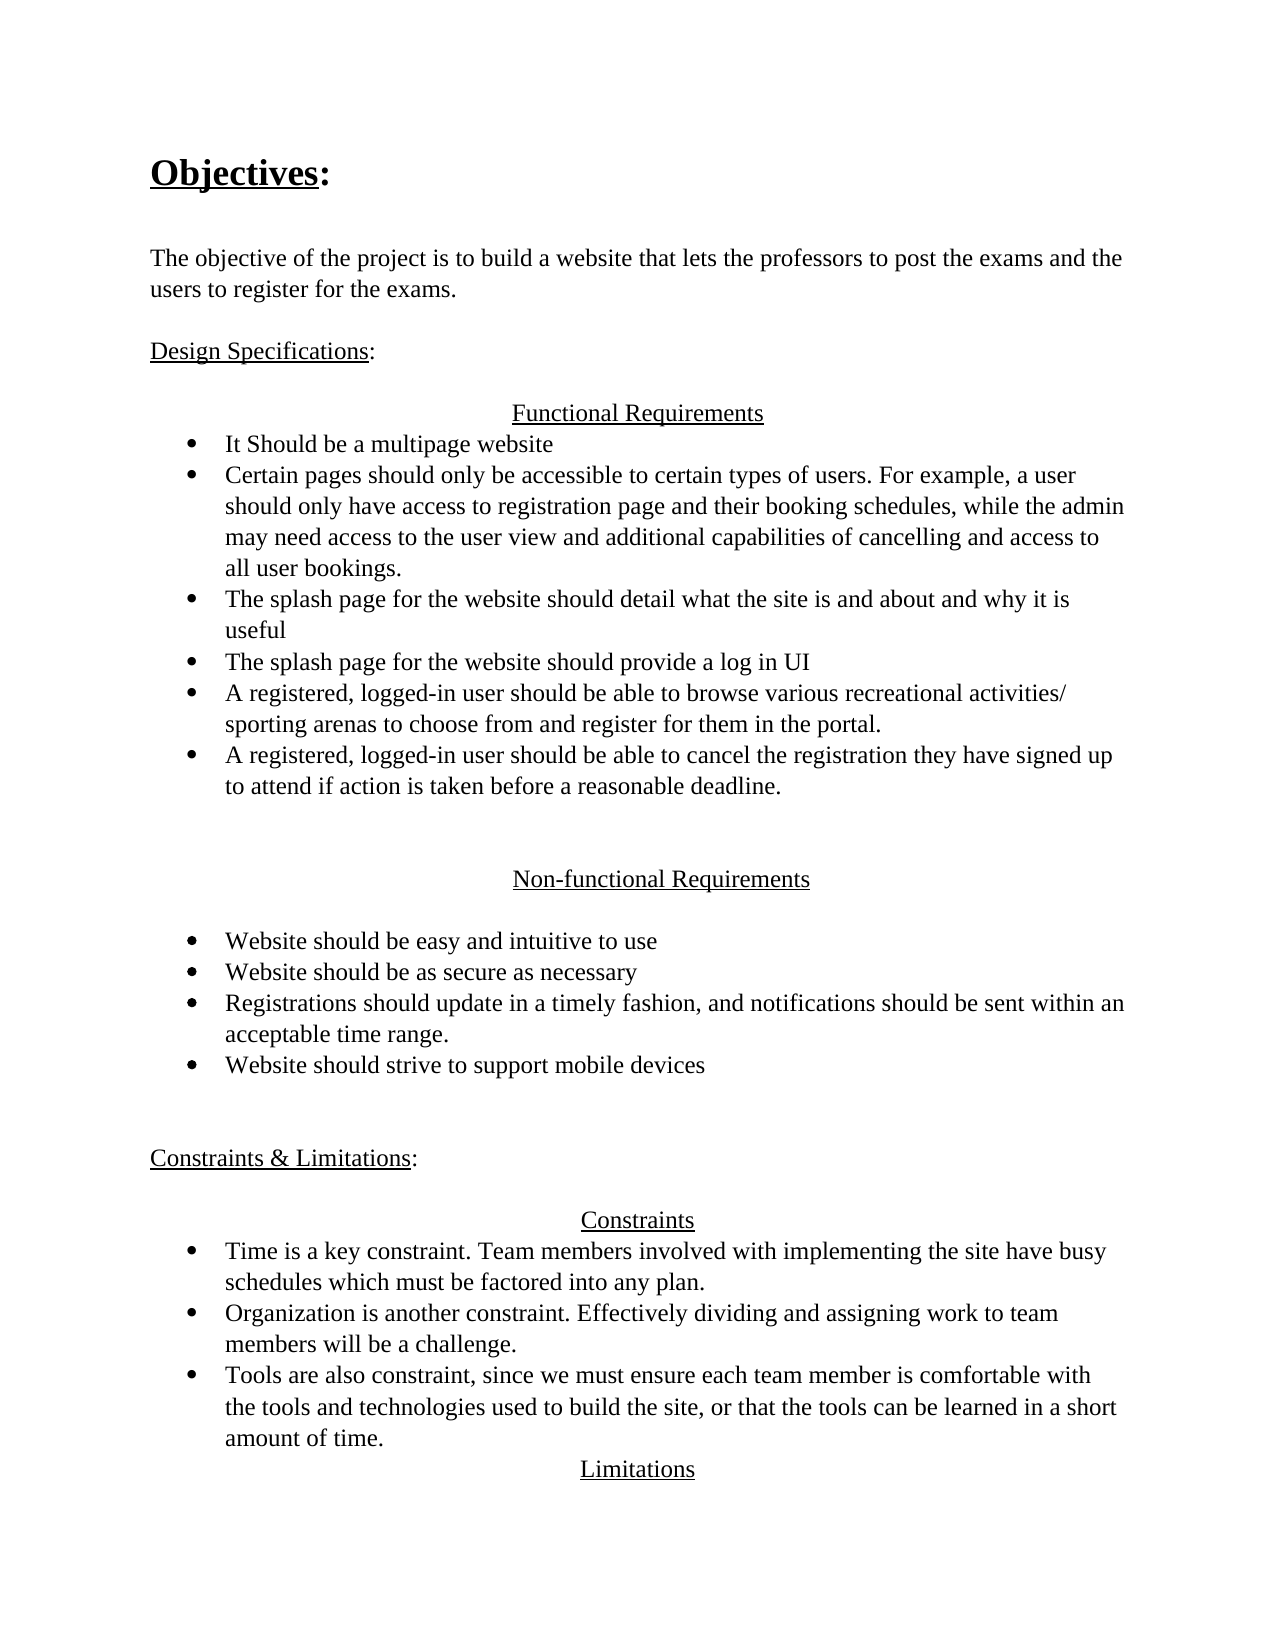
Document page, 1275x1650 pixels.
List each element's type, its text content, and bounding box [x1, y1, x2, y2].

text Non-functional Requirements [150, 864, 1125, 893]
text The objective of the project is to build a website that lets the professors to post the exams and the users to register for the exams. [150, 243, 1125, 303]
text Constraints & Limitations: [150, 1143, 1125, 1172]
list Certain pages should only be accessible to certain types of users. For example, a user should only have access to registration page and their booking schedules, while the admin may need access to the user view and additional capabilities of cancelling and access to all user bookings. [187, 460, 1125, 582]
list Time is a key constraint. Team members involved with implementing the site have busy schedules which must be factored into any plan. [187, 1236, 1125, 1296]
list It Should be a multipage website [187, 429, 1125, 458]
text Design Specifications: [150, 336, 1125, 365]
list Website should be as secure as necessary [187, 957, 1125, 986]
list Organization is another constraint. Effectively dividing and assigning work to team members will be a challenge. [187, 1298, 1125, 1358]
text Limitations [150, 1454, 1125, 1482]
text Constraints [150, 1205, 1125, 1234]
text Objectives: [150, 150, 1125, 193]
list Website should be easy and intuitive to use [187, 926, 1125, 955]
list A registered, logged-in user should be able to cancel the registration they have signed up to attend if action is taken before a reasonable deadline. [187, 740, 1125, 799]
list A registered, logged-in user should be able to browse various recreational activities/ sporting arenas to choose from and register for them in the portal. [187, 678, 1125, 737]
text Functional Requirements [150, 398, 1125, 427]
list Registrations should update in a timely fashion, and notifications should be sent within an acceptable time range. [187, 988, 1125, 1048]
list The splash page for the website should provide a log in UI [187, 647, 1125, 675]
list Website should strive to support mobile devices [187, 1050, 1125, 1079]
list Tools are also constraint, since we must ensure each team member is comfortable with the tools and technologies used to build the site, or that the tools can be learned in a short amount of time. [187, 1361, 1125, 1451]
list The splash page for the website should detail what the site is and about and why it is useful [187, 584, 1125, 644]
